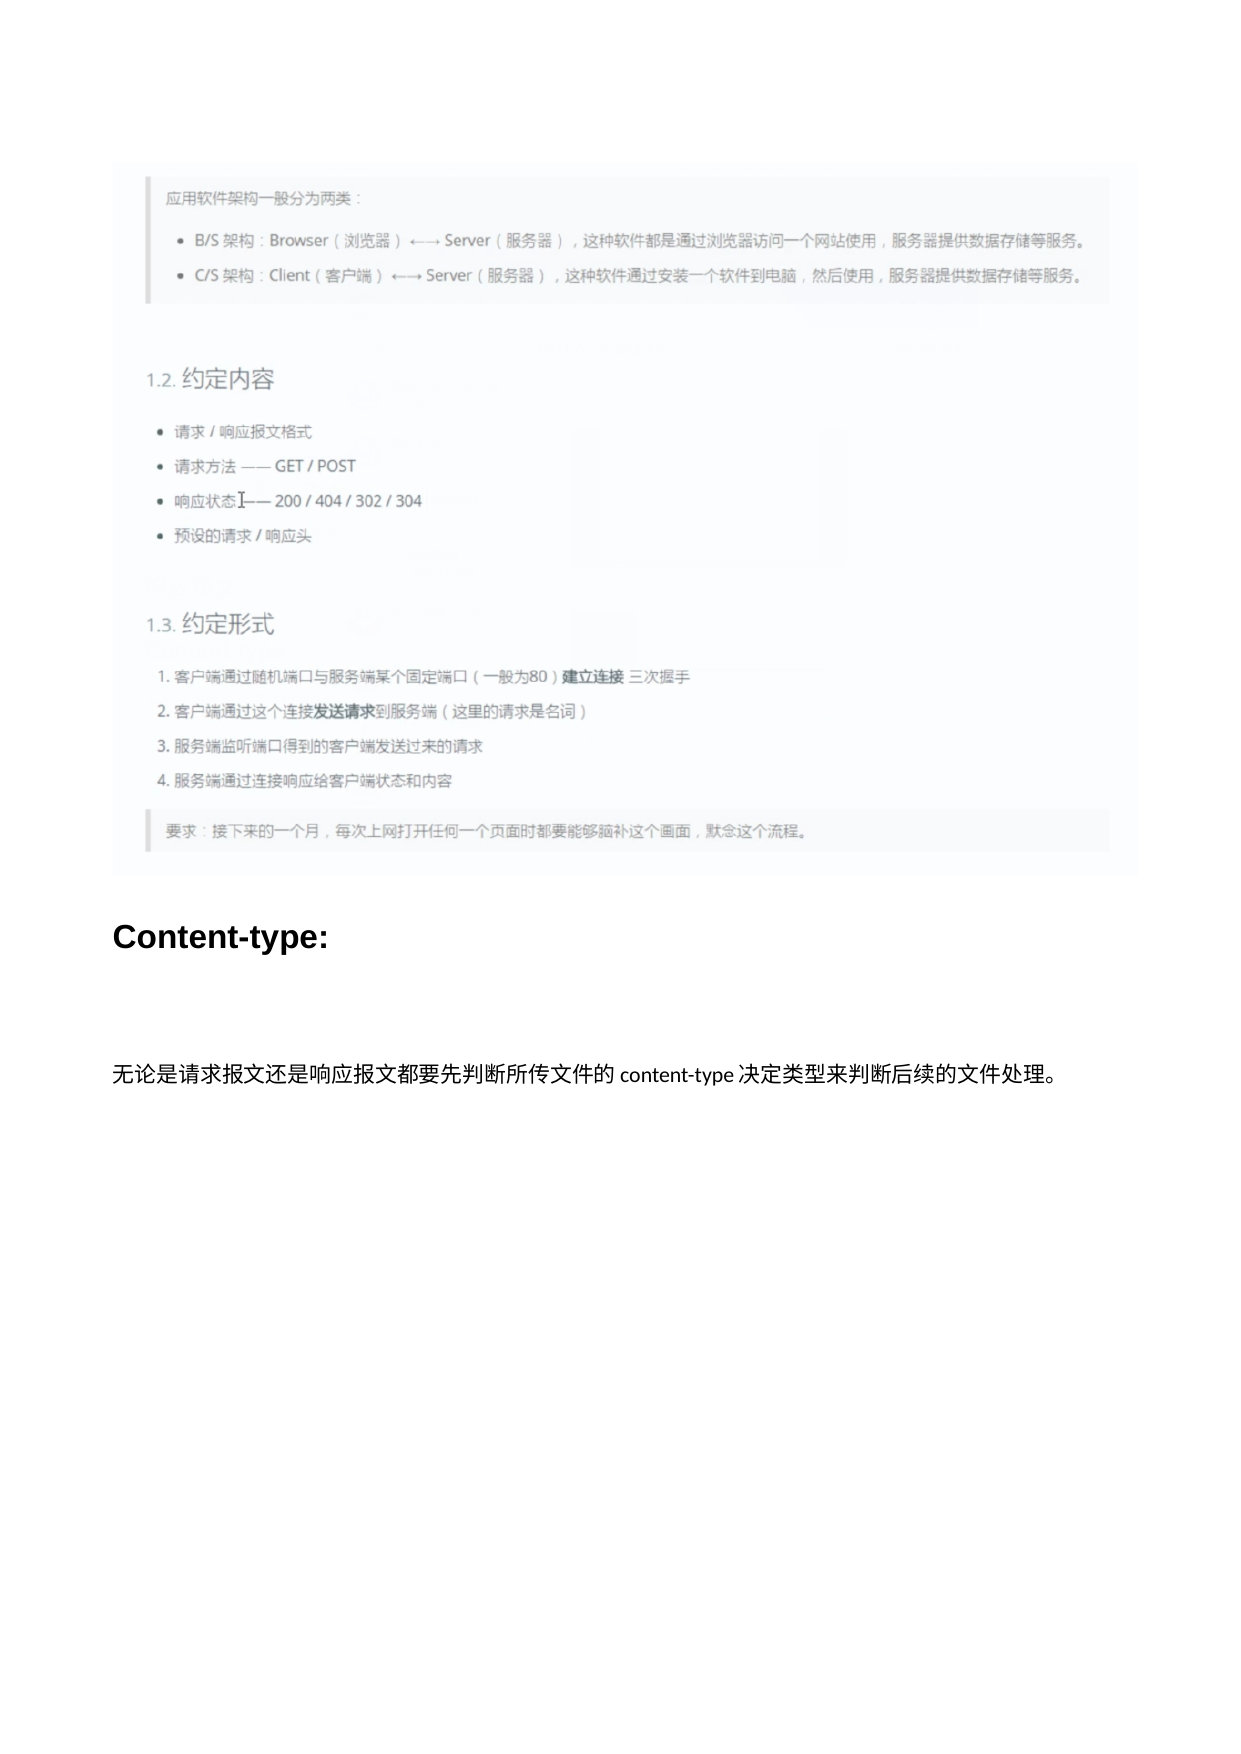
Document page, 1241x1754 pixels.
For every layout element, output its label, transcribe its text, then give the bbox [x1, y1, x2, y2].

text 无论是请求报文还是响应报文都要先判断所传文件的content-type决定类型来判断后续的文件处理。 [112, 1056, 1128, 1089]
picture [112, 162, 1139, 876]
subtitle Content-type: [112, 904, 1128, 969]
